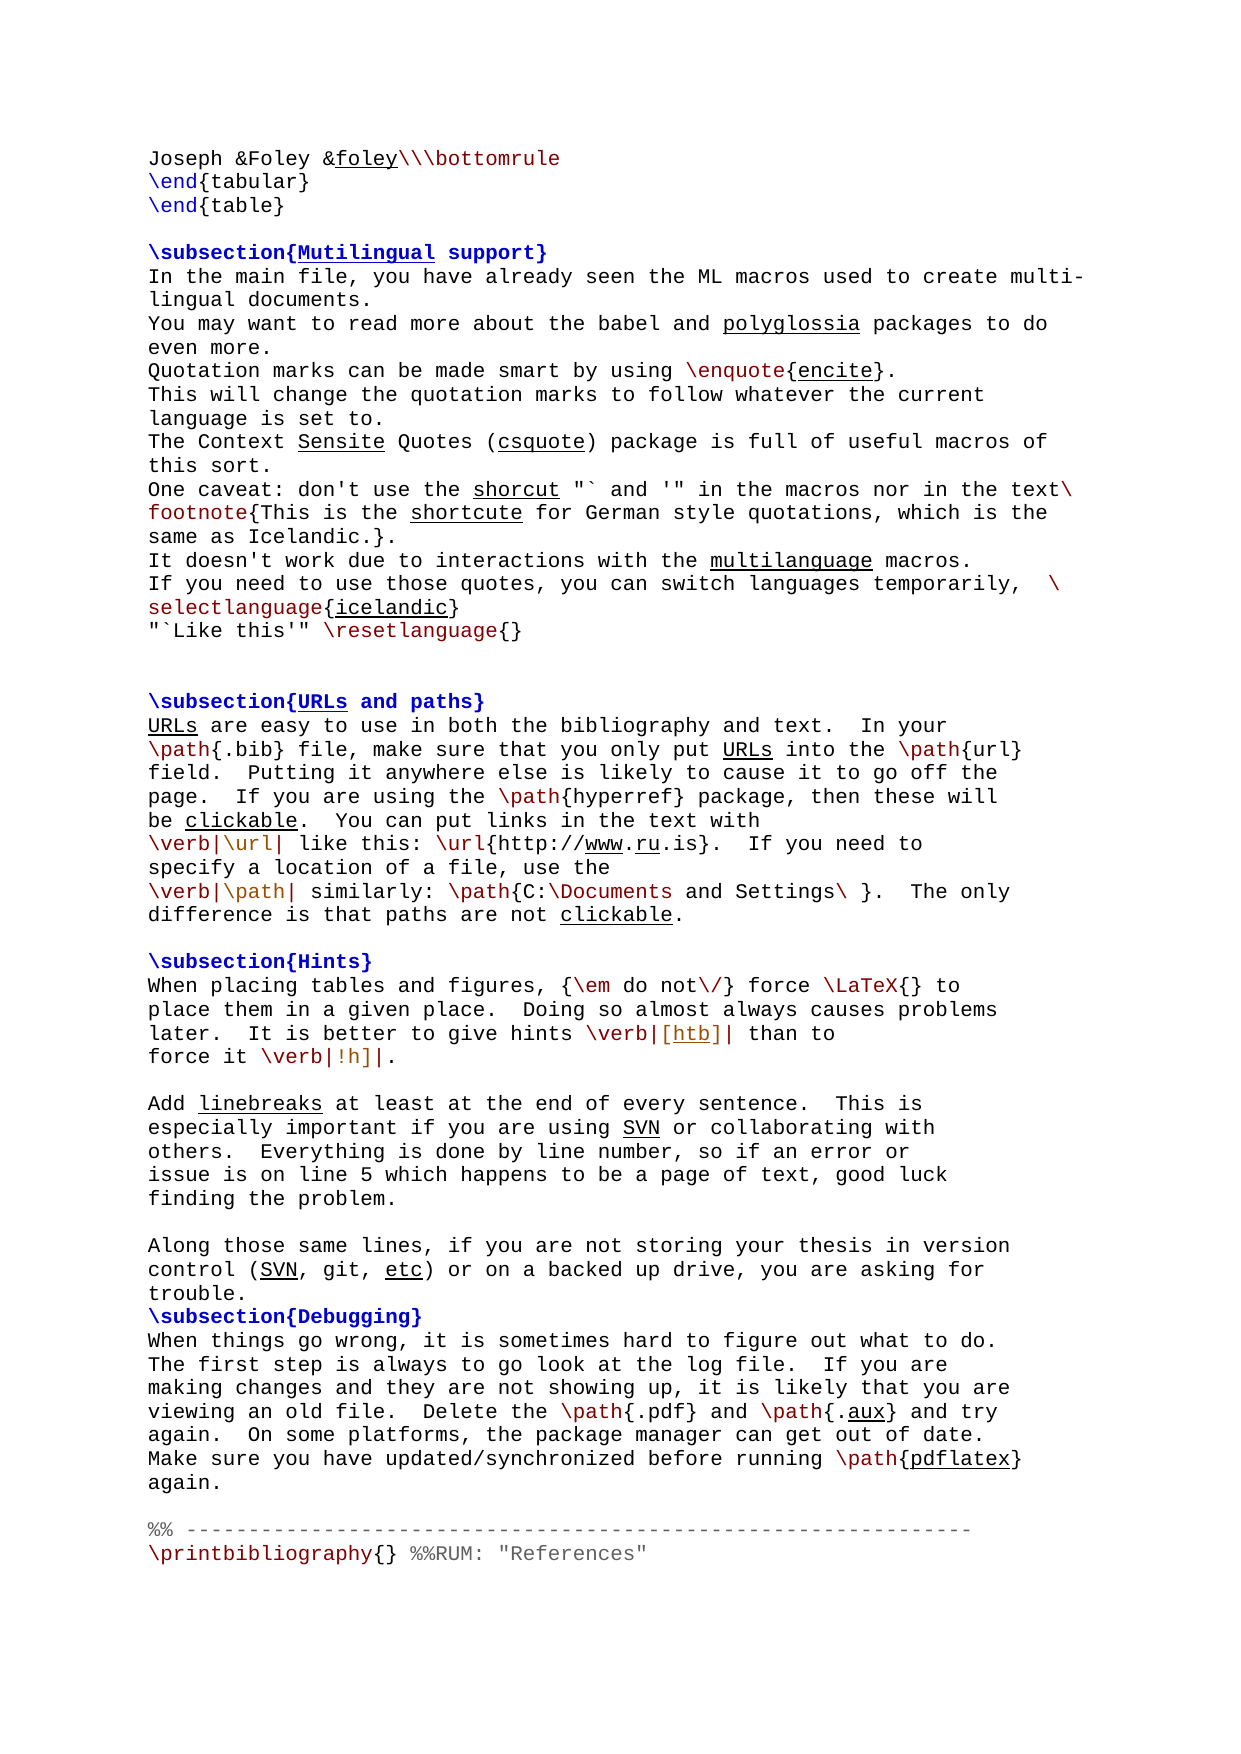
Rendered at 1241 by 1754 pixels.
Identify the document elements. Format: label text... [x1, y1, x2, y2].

text field. Putting it anywhere else is likely to cause it to go off the [148, 762, 1093, 786]
text \verb|\path| similarly: \path{C:\Documents and Settings\ }. The only [148, 881, 1093, 904]
text issue is on line 5 which happens to be a page of text, good luck [148, 1164, 1093, 1188]
text place them in a given place. Doing so almost always causes problems [148, 999, 1093, 1022]
text When things go wrong, it is sometimes hard to figure out what to do. [148, 1330, 1093, 1353]
text \subsection{Mutilingual support} [148, 242, 1093, 266]
text One caveat: don't use the shorcut "` and '" in the macros nor in the text\footnote{This is the shortcute for German style quotations, which is the same as Icelandic.}. [148, 479, 1093, 549]
text \path{.bib} file, make sure that you only put URLs into the \path{url} [148, 739, 1093, 762]
text control (SVN, git, etc) or on a backed up drive, you are asking for [148, 1259, 1093, 1283]
text The first step is always to go look at the log file. If you are [148, 1353, 1093, 1377]
text others. Everything is done by line number, so if an error or [148, 1141, 1093, 1164]
text \verb|\url| like this: \url{http://www.ru.is}. If you need to [148, 833, 1093, 857]
text finding the problem. [148, 1188, 1093, 1212]
text When placing tables and figures, {\em do not\/} force \LaTeX{} to [148, 975, 1093, 999]
text "`Like this'" \resetlanguage{} [148, 621, 1093, 644]
text especially important if you are using SVN or collaborating with [148, 1117, 1093, 1141]
text The Context Sensite Quotes (csquote) package is full of useful macros of this sort. [148, 431, 1093, 479]
text difference is that paths are not clickable. [148, 904, 1093, 928]
text In the main file, you have already seen the ML macros used to create multi-lingual documents. [148, 266, 1093, 313]
text \subsection{Debugging} [148, 1306, 1093, 1330]
text You may want to read more about the babel and polyglossia packages to do even more. [148, 313, 1093, 360]
text \end{table} [148, 195, 1093, 218]
text viewing an old file. Delete the \path{.pdf} and \path{.aux} and try [148, 1401, 1093, 1424]
text page. If you are using the \path{hyperref} package, then these will [148, 786, 1093, 810]
text trouble. [148, 1283, 1093, 1306]
text Along those same lines, if you are not storing your thesis in version [148, 1235, 1093, 1259]
text be clickable. You can put links in the text with [148, 810, 1093, 833]
text again. On some platforms, the package manager can get out of date. [148, 1424, 1093, 1448]
text specify a location of a file, use the [148, 857, 1093, 881]
text \subsection{URLs and paths} [148, 691, 1093, 715]
text \printbibliography{} %%RUM: "References" [148, 1543, 1093, 1566]
text Quotation marks can be made smart by using \enquote{encite}. [148, 360, 1093, 384]
text URLs are easy to use in both the bibliography and text. In your [148, 715, 1093, 739]
text making changes and they are not showing up, it is likely that you are [148, 1377, 1093, 1401]
text This will change the quotation marks to follow whatever the current language is set to. [148, 384, 1093, 431]
text %% --------------------------------------------------------------- [148, 1519, 1093, 1543]
text later. It is better to give hints \verb|[htb]| than to [148, 1022, 1093, 1046]
text It doesn't work due to interactions with the multilanguage macros. [148, 549, 1093, 573]
text Joseph &Foley &foley\\\bottomrule [148, 148, 1093, 171]
text force it \verb|!h]|. [148, 1046, 1093, 1070]
text If you need to use those quotes, you can switch languages temporarily, \selectlanguage{icelandic} [148, 573, 1093, 621]
text \subsection{Hints} [148, 952, 1093, 975]
text \end{tabular} [148, 171, 1093, 195]
text Make sure you have updated/synchronized before running \path{pdflatex} again. [148, 1448, 1093, 1495]
text Add linebreaks at least at the end of every sentence. This is [148, 1093, 1093, 1117]
